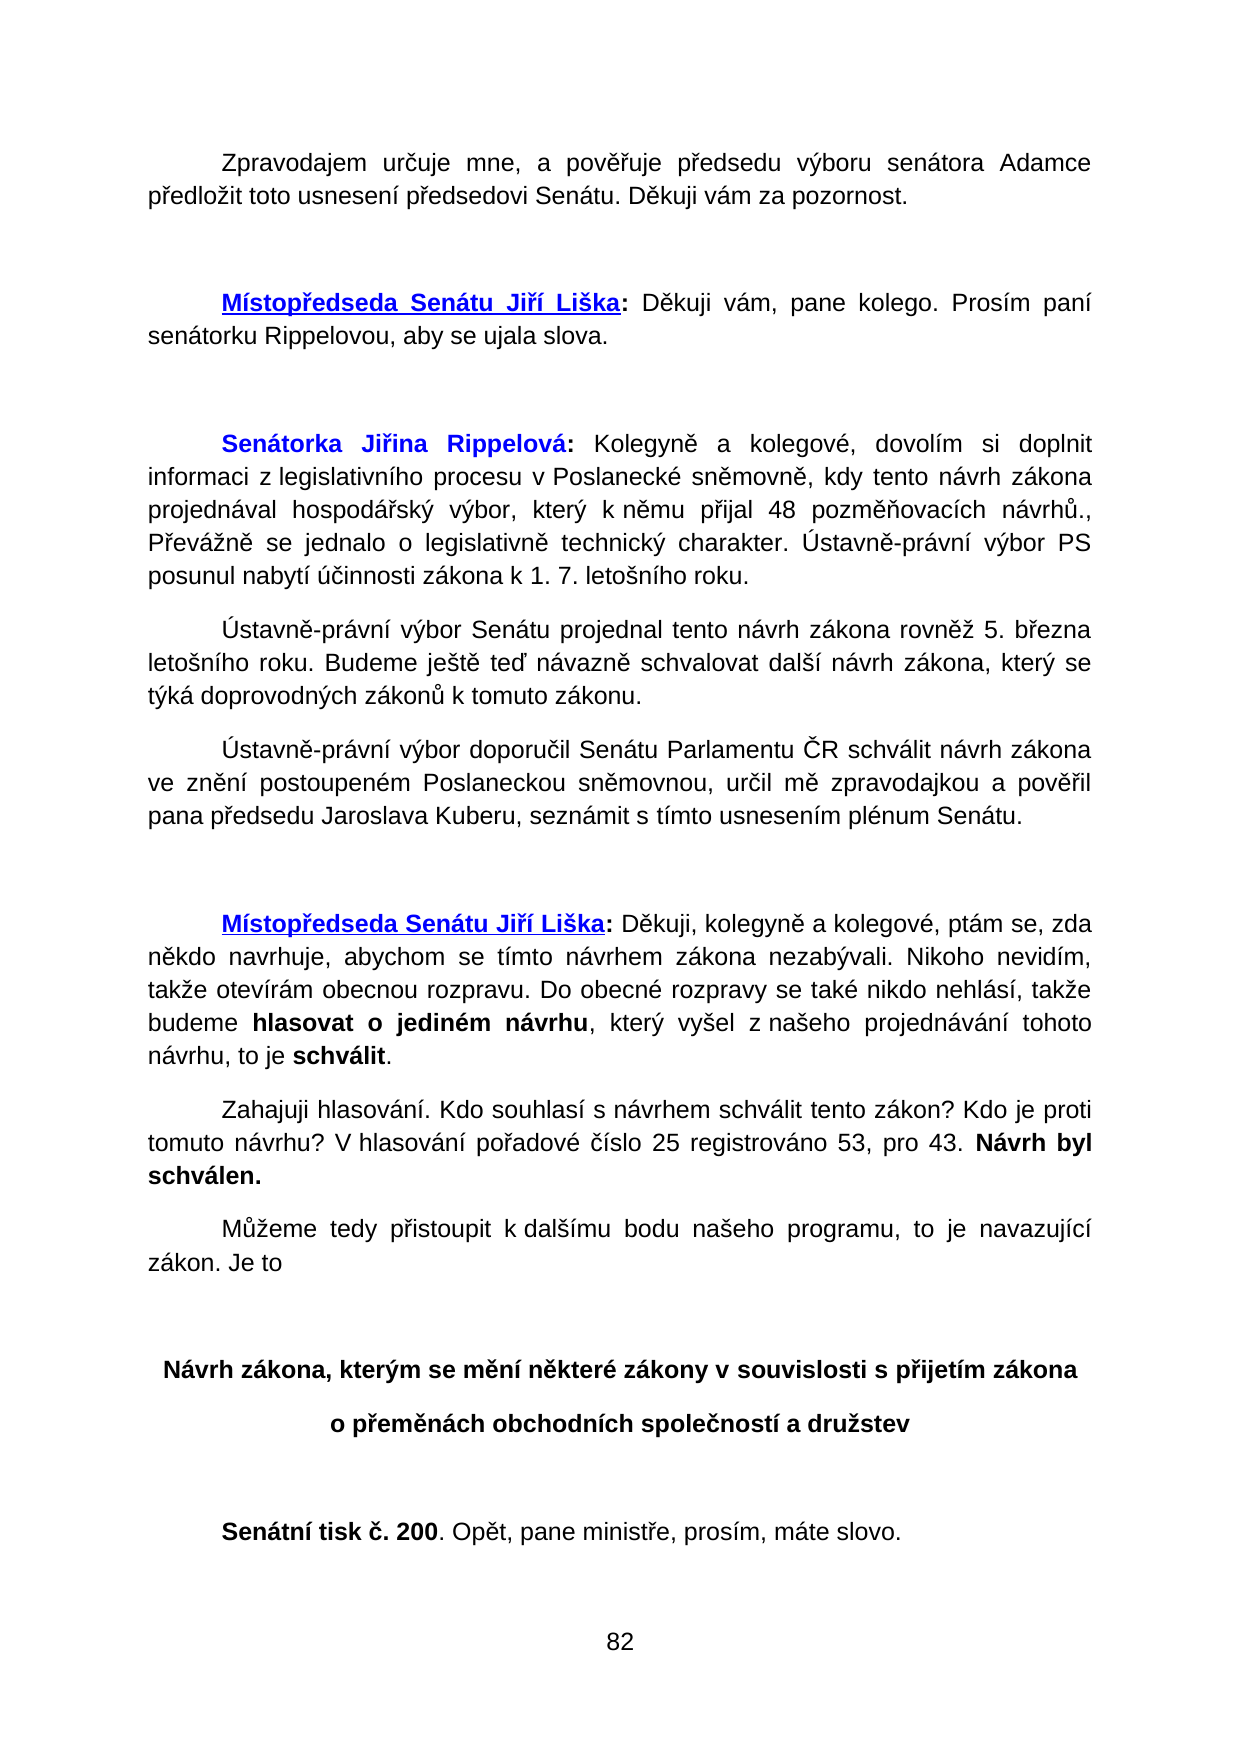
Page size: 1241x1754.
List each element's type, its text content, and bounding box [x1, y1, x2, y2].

text Senátorka Jiřina Rippelová: Kolegyně a kolegové, dovolím si doplnit informaci z legislativního procesu v Poslanecké sněmovně, kdy tento návrh zákona projednával hospodářský výbor, který k němu přijal 48 pozměňovacích návrhů., Převážně se jednalo o legislativně technický charakter. Ústavně-právní výbor PS posunul nabytí účinnosti zákona k 1. 7. letošního roku. [148, 429, 1093, 590]
text Můžeme tedy přistoupit k dalšímu bodu našeho programu, to je navazující zákon. Je to [148, 1214, 1093, 1276]
text Ústavně-právní výbor doporučil Senátu Parlamentu ČR schválit návrh zákona ve znění postoupeném Poslaneckou sněmovnou, určil mě zpravodajkou a pověřil pana předsedu Jaroslava Kuberu, seznámit s tímto usnesením plénum Senátu. [148, 735, 1093, 830]
text Místopředseda Senátu Jiří Liška: Děkuji vám, pane kolego. Prosím paní senátorku Rippelovou, aby se ujala slova. [148, 288, 1093, 350]
text Návrh zákona, kterým se mění některé zákony v souvislosti s přijetím zákona [148, 1355, 1093, 1384]
text Zahajuji hlasování. Kdo souhlasí s návrhem schválit tento zákon? Kdo je proti tomuto návrhu? V hlasování pořadové číslo 25 registrováno 53, pro 43. Návrh byl schválen. [148, 1094, 1093, 1189]
text Zpravodajem určuje mne, a pověřuje předsedu výboru senátora Adamce předložit toto usnesení předsedovi Senátu. Děkuji vám za pozornost. [148, 148, 1093, 209]
text o přeměnách obchodních společností a družstev [148, 1409, 1093, 1438]
text Senátní tisk č. 200. Opět, pane ministře, prosím, máte slovo. [148, 1517, 1093, 1546]
text Ústavně-právní výbor Senátu projednal tento návrh zákona rovněž 5. března letošního roku. Budeme ještě teď návazně schvalovat další návrh zákona, který se týká doprovodných zákonů k tomuto zákonu. [148, 615, 1093, 710]
text Místopředseda Senátu Jiří Liška: Děkuji, kolegyně a kolegové, ptám se, zda někdo navrhuje, abychom se tímto návrhem zákona nezabývali. Nikoho nevidím, takže otevírám obecnou rozpravu. Do obecné rozpravy se také nikdo nehlásí, takže budeme hlasovat o jediném návrhu, který vyšel z našeho projednávání tohoto návrhu, to je schválit. [148, 909, 1093, 1069]
